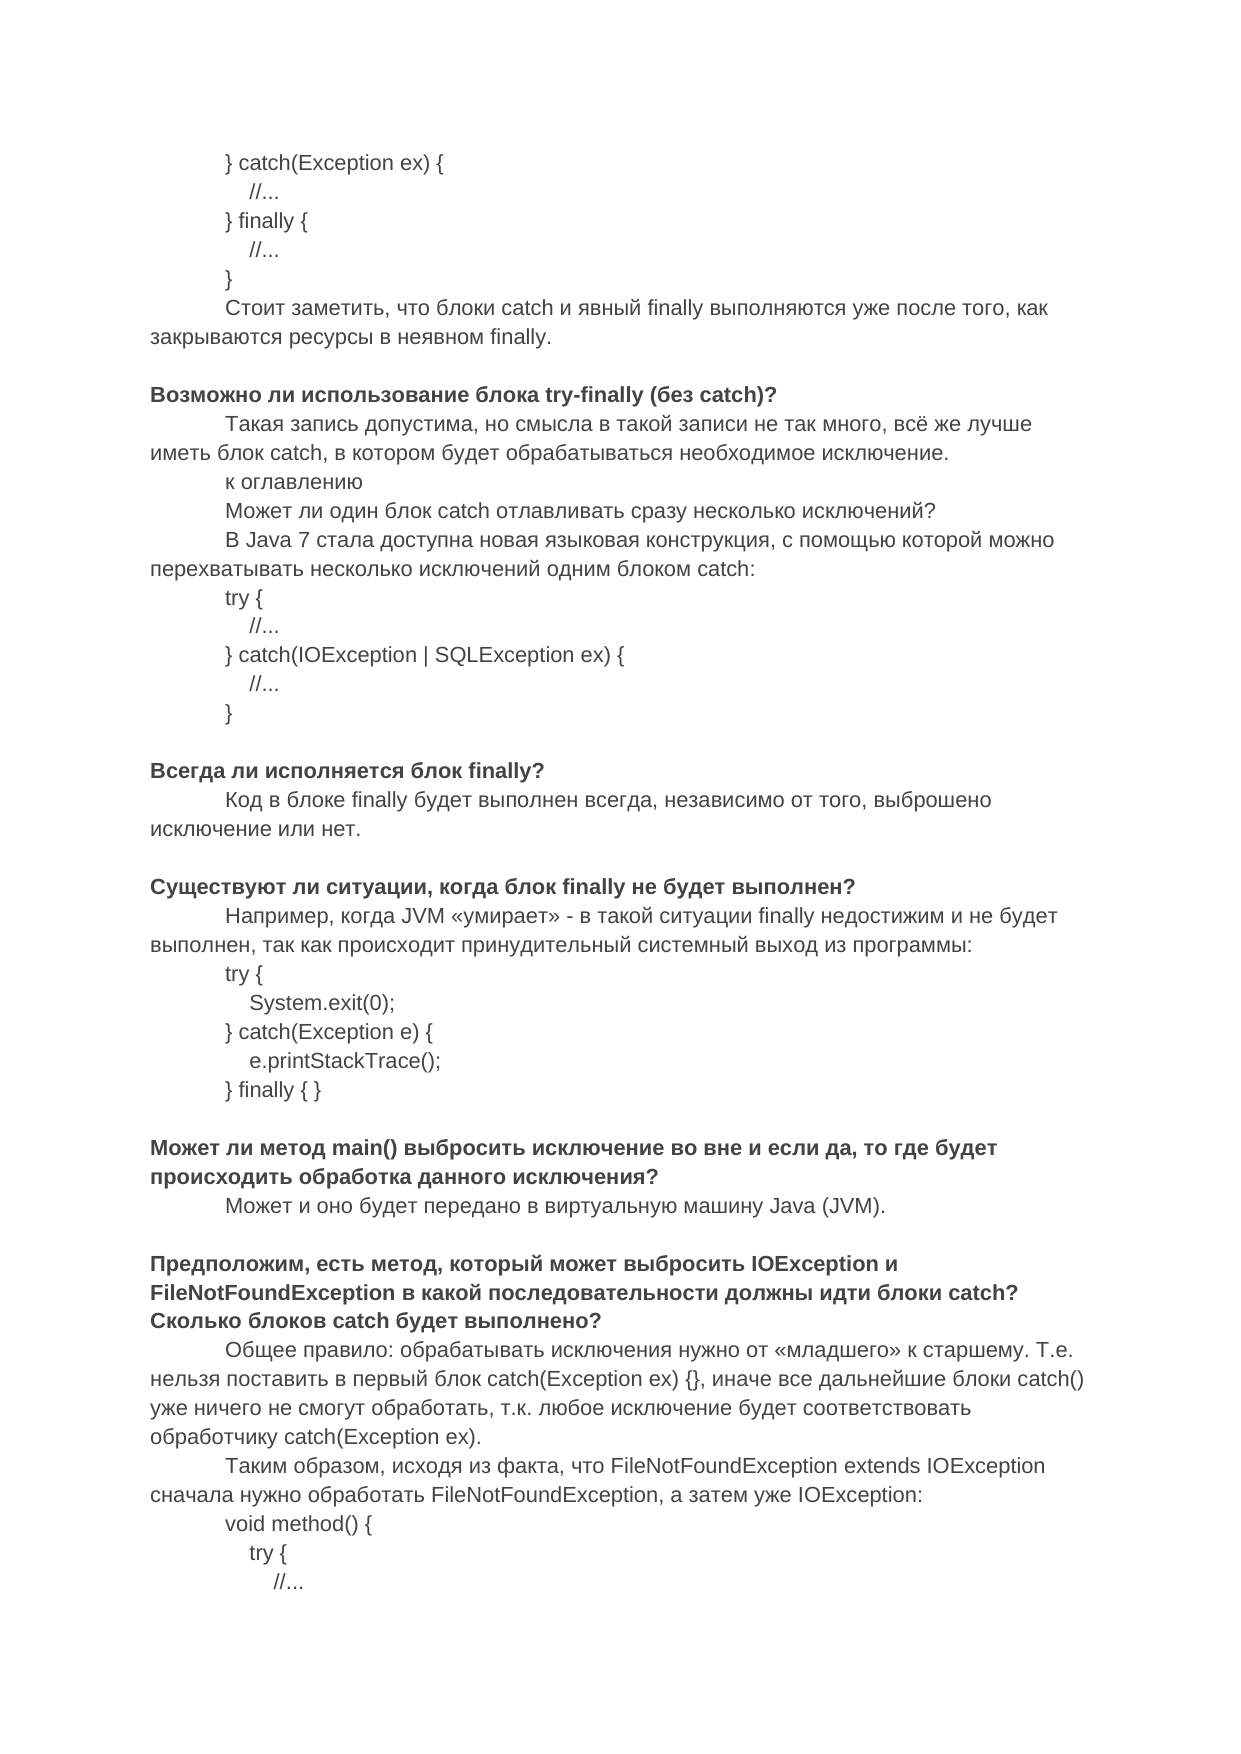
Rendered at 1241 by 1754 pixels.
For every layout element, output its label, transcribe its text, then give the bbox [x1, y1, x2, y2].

text Может ли один блок catch отлавливать сразу несколько исключений? [150, 497, 1090, 523]
text } catch(IOException | SQLException ex) { [150, 642, 1090, 667]
text Например, когда JVM «умирает» - в такой ситуации finally недостижим и не будет выполнен, так как происходит принудительный системный выход из программы: [150, 903, 1090, 957]
text } [150, 266, 1090, 291]
text В Java 7 стала доступна новая языковая конструкция, с помощью которой можно перехватывать несколько исключений одним блоком catch: [150, 526, 1090, 581]
text //... [150, 1569, 1090, 1594]
text Предположим, есть метод, который может выбросить IOException и FileNotFoundException в какой последовательности должны идти блоки catch? Сколько блоков catch будет выполнено? [150, 1250, 1090, 1333]
text Стоит заметить, что блоки catch и явный finally выполняются уже после того, как закрываются ресурсы в неявном finally. [150, 295, 1090, 349]
text } catch(Exception e) { [150, 1019, 1090, 1044]
text Код в блоке finally будет выполнен всегда, независимо от того, выброшено исключение или нет. [150, 787, 1090, 841]
text к оглавлению [150, 468, 1090, 494]
text Может ли метод main() выбросить исключение во вне и если да, то где будет происходить обработка данного исключения? [150, 1134, 1090, 1189]
text } catch(Exception ex) { [150, 150, 1090, 175]
text //... [150, 237, 1090, 262]
text //... [150, 613, 1090, 638]
text } finally { [150, 208, 1090, 233]
text Всегда ли исполняется блок finally? [150, 758, 1090, 783]
text Таким образом, исходя из факта, что FileNotFoundException extends IOException сначала нужно обработать FileNotFoundException, а затем уже IOException: [150, 1453, 1090, 1507]
text } [150, 700, 1090, 725]
text //... [150, 179, 1090, 204]
text Такая запись допустима, но смысла в такой записи не так много, всё же лучше иметь блок catch, в котором будет обрабатываться необходимое исключение. [150, 411, 1090, 465]
text Существуют ли ситуации, когда блок finally не будет выполнен? [150, 874, 1090, 899]
text System.exit(0); [150, 990, 1090, 1015]
text try { [150, 584, 1090, 609]
text Может и оно будет передано в виртуальную машину Java (JVM). [150, 1192, 1090, 1218]
text //... [150, 671, 1090, 696]
text } finally { } [150, 1077, 1090, 1102]
text Возможно ли использование блока try-finally (без catch)? [150, 382, 1090, 407]
text try { [150, 961, 1090, 986]
text try { [150, 1540, 1090, 1565]
text e.printStackTrace(); [150, 1048, 1090, 1073]
text Общее правило: обрабатывать исключения нужно от «младшего» к старшему. Т.е. нельзя поставить в первый блок catch(Exception ex) {}, иначе все дальнейшие блоки catch() уже ничего не смогут обработать, т.к. любое исключение будет соответствовать обработчику catch(Exception ex). [150, 1337, 1090, 1449]
text void method() { [150, 1511, 1090, 1536]
